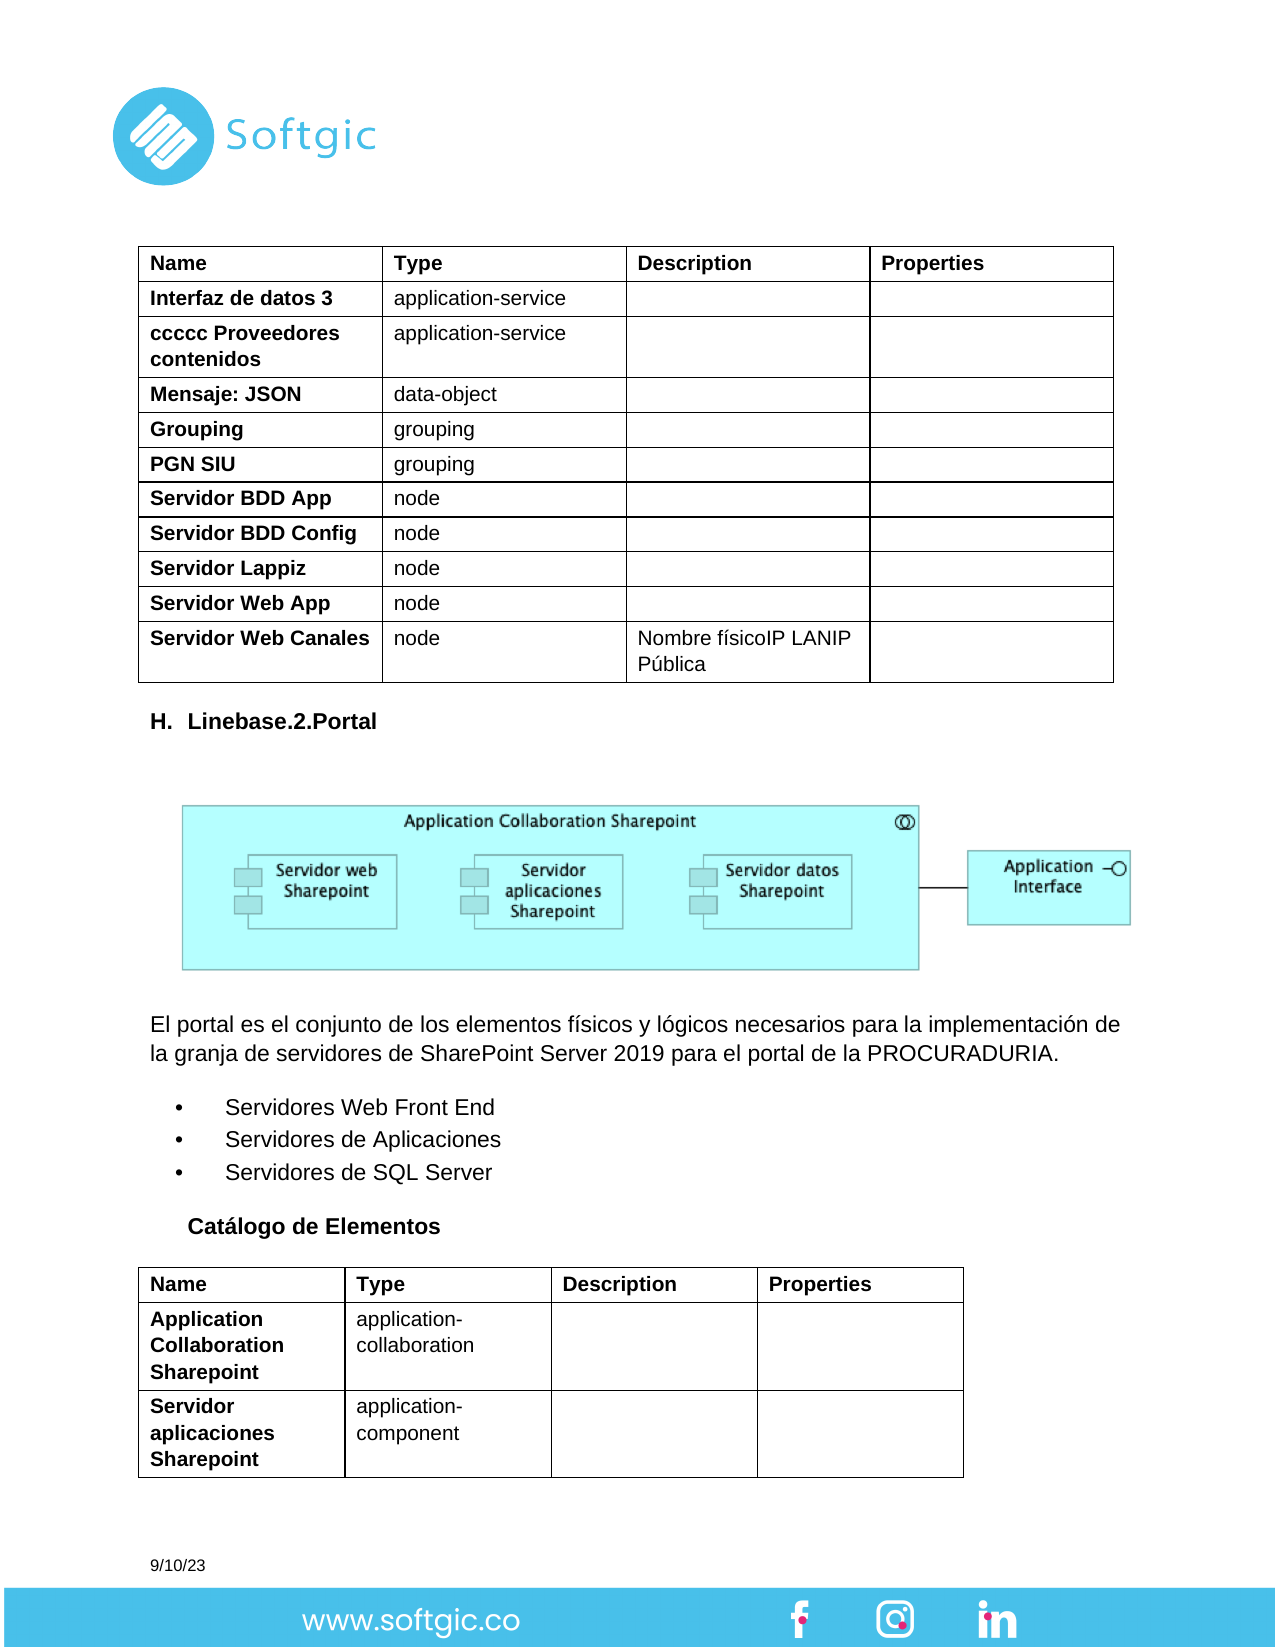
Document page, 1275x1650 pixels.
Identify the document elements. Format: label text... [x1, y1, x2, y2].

table_cell Grouping [139, 413, 382, 447]
table_cell Nombre físicoIP LANIP Pública [627, 622, 869, 682]
table_cell [758, 1303, 963, 1389]
table_cell [627, 587, 869, 621]
table_header Description [627, 247, 869, 281]
table_cell data-object [383, 378, 626, 412]
table_cell PGN SIU [139, 448, 382, 481]
table_cell application-service [383, 317, 626, 377]
table_cell application-component [346, 1391, 551, 1477]
text El portal es el conjunto de los elementos físicos y lógicos necesarios para la implementación de la granja de servidores de SharePoint Server 2019 para el portal de la PROCURADURIA. [150, 1011, 1125, 1066]
table_cell [627, 378, 869, 412]
table_cell Servidor BDD App [139, 483, 382, 516]
list Servidores de Aplicaciones [175, 1126, 1125, 1153]
table_cell application-collaboration [346, 1303, 551, 1389]
table_cell [871, 587, 1113, 621]
table_header Name [139, 247, 382, 281]
table_cell node [383, 518, 626, 551]
table_header Type [346, 1268, 551, 1302]
table_cell [758, 1391, 963, 1477]
picture [4, 0, 1275, 1647]
table_cell [871, 448, 1113, 481]
table_cell node [383, 587, 626, 621]
table_cell [627, 448, 869, 481]
table_cell node [383, 552, 626, 586]
table_cell grouping [383, 448, 626, 481]
table_cell [871, 552, 1113, 586]
table_cell Servidor aplicaciones Sharepoint [139, 1391, 344, 1477]
table_cell [627, 317, 869, 377]
table_cell Application Collaboration Sharepoint [139, 1303, 344, 1389]
table_header Properties [758, 1268, 963, 1302]
table_cell application-service [383, 282, 626, 316]
list Servidores de SQL Server [175, 1159, 1125, 1186]
table_cell node [383, 483, 626, 516]
table_cell [552, 1391, 757, 1477]
table_cell ccccc Proveedores contenidos [139, 317, 382, 377]
table_cell Servidor Web App [139, 587, 382, 621]
table_cell Mensaje: JSON [139, 378, 382, 412]
table_header Type [383, 247, 626, 281]
table_cell [627, 518, 869, 551]
table_cell [627, 552, 869, 586]
table_cell [871, 317, 1113, 377]
table_header Description [552, 1268, 757, 1302]
table_cell [871, 378, 1113, 412]
table_cell [552, 1303, 757, 1389]
table_cell Servidor Lappiz [139, 552, 382, 586]
subtitle Linebase.2.Portal [150, 708, 1125, 735]
table_cell [871, 518, 1113, 551]
subtitle Catálogo de Elementos [187, 1213, 1125, 1239]
table_cell [627, 282, 869, 316]
table_cell [871, 282, 1113, 316]
table_header Name [139, 1268, 344, 1302]
table_cell [627, 413, 869, 447]
table_cell [871, 483, 1113, 516]
table_cell Interfaz de datos 3 [139, 282, 382, 316]
table_cell [871, 413, 1113, 447]
table_cell node [383, 622, 626, 682]
table_cell grouping [383, 413, 626, 447]
table_cell Servidor BDD Config [139, 518, 382, 551]
table_cell [627, 483, 869, 516]
table_cell Servidor Web Canales [139, 622, 382, 682]
table_cell [871, 622, 1113, 682]
table_header Properties [871, 247, 1113, 281]
list Servidores Web Front End [175, 1094, 1125, 1120]
